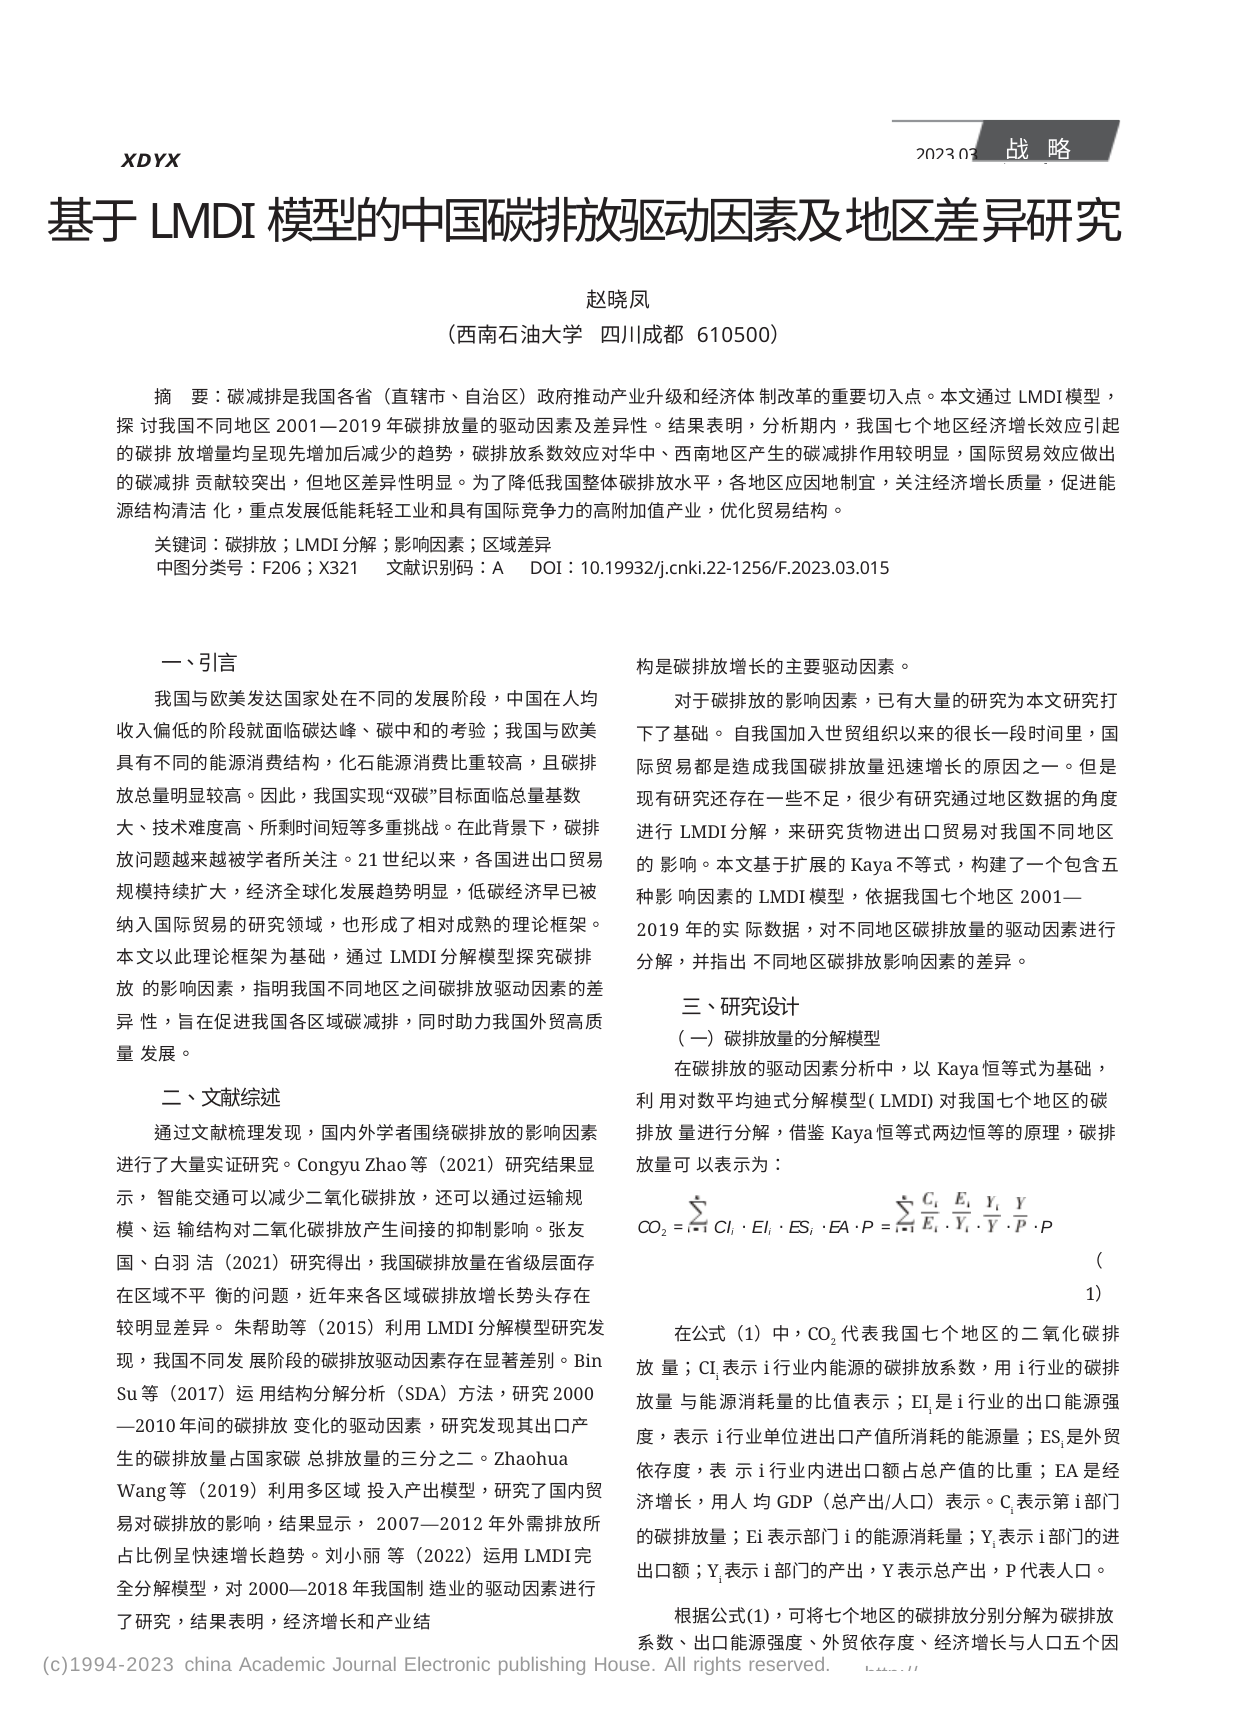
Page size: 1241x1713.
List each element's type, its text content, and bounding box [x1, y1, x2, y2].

text 三、研究设计 [681, 993, 1127, 1020]
picture [1013, 1197, 1029, 1234]
text 二、文献综述 [161, 1084, 626, 1111]
picture [971, 119, 1121, 162]
text 赵晓凤 [586, 287, 1127, 313]
text 在公式（1）中，CO2 代表我国七个地区的二氧化碳排放 量；CIi 表示 i行业内能源的碳排放系数，用 i行业的碳排放量 与能源消耗量的比值表示；EIi是i行业的出口能源强度，表示 i行业单位进出口产值所消耗的能源量；ESi是外贸依存度，表 示 i行业内进出口额占总产值的比重；EA 是经济增长，用人 均 GDP（总产出/人口）表示。Ci 表示第 i部门的碳排放量；Ei 表示部门 i 的能源消耗量；Yi 表示 i部门的进出口额；Yi 表示 i 部门的产出，Y表示总产出，P代表人口。 [636, 1321, 1121, 1586]
text 基于LMDI模型的中国碳排放驱动因素及地区差异研究 [42, 193, 1126, 250]
text CO2 = CIi ⋅ EIi ⋅ ESi ⋅ EA ⋅ P = ⋅ ⋅ ⋅ ⋅ P （1） [637, 1192, 1127, 1306]
text 在碳排放的驱动因素分析中，以 Kaya恒等式为基础，利 用对数平均迪式分解模型( LMDI) 对我国七个地区的碳排放 量进行分解，借鉴 Kaya恒等式两边恒等的原理，碳排放量可 以表示为： [636, 1056, 1120, 1176]
text 通过文献梳理发现，国内外学者围绕碳排放的影响因素 进行了大量实证研究。Congyu Zhao等（2021）研究结果显示， 智能交通可以减少二氧化碳排放，还可以通过运输规模、运 输结构对二氧化碳排放产生间接的抑制影响。张友国、白羽 洁（2021）研究得出，我国碳排放量在省级层面存在区域不平 衡的问题，近年来各区域碳排放增长势头存在较明显差异。 朱帮助等（2015）利用 LMDI 分解模型研究发现，我国不同发 展阶段的碳排放驱动因素存在显著差别。Bin Su等（2017）运 用结构分解分析（SDA）方法，研究2000—2010年间的碳排放 变化的驱动因素，研究发现其出口产生的碳排放量占国家碳 总排放量的三分之二。Zhaohua Wang等（2019）利用多区域 投入产出模型，研究了国内贸易对碳排放的影响，结果显示， 2007—2012 年外需排放所占比例呈快速增长趋势。刘小丽 等（2022）运用 LMDI完全分解模型，对 2000—2018 年我国制 造业的驱动因素进行了研究，结果表明，经济增长和产业结 [117, 1120, 607, 1633]
text 对于碳排放的影响因素，已有大量的研究为本文研究打 下了基础。 自我国加入世贸组织以来的很长一段时间里，国 际贸易都是造成我国碳排放量迅速增长的原因之一。但是 现有研究还存在一些不足，很少有研究通过地区数据的角度 进行 LMDI分解，来研究货物进出口贸易对我国不同地区的 影响。本文基于扩展的Kaya不等式，构建了一个包含五种影 响因素的 LMDI模型，依据我国七个地区 2001—2019 年的实 际数据，对不同地区碳排放量的驱动因素进行分解，并指出 不同地区碳排放影响因素的差异。 [636, 689, 1120, 974]
text 一、引言 [161, 649, 626, 676]
text 我国与欧美发达国家处在不同的发展阶段，中国在人均 收入偏低的阶段就面临碳达峰、碳中和的考验；我国与欧美 具有不同的能源消费结构，化石能源消费比重较高，且碳排 放总量明显较高。因此，我国实现“双碳”目标面临总量基数 大、技术难度高、所剩时间短等多重挑战。在此背景下，碳排 放问题越来越被学者所关注。21世纪以来，各国进出口贸易 规模持续扩大，经济全球化发展趋势明显，低碳经济早已被 纳入国际贸易的研究领域，也形成了相对成熟的理论框架。 本文以此理论框架为基础，通过 LMDI分解模型探究碳排放 的影响因素，指明我国不同地区之间碳排放驱动因素的差异 性，旨在促进我国各区域碳减排，同时助力我国外贸高质量 发展。 [117, 686, 607, 1066]
text （ 一）碳排放量的分解模型 [667, 1029, 1127, 1050]
text 构是碳排放增长的主要驱动因素。 [637, 656, 1127, 678]
text 根据公式(1)，可将七个地区的碳排放分别分解为碳排放 系数、出口能源强度、外贸依存度、经济增长与人口五个因 [637, 1604, 1120, 1655]
text 中图分类号：F206；X321 文献识别码：A DOI：10.19932/j.cnki.22-1256/F.2023.03.015 [156, 559, 1127, 579]
text 关键词：碳排放；LMDI分解；影响因素；区域差异 [154, 534, 1127, 555]
text 摘 要：碳减排是我国各省（直辖市、自治区）政府推动产业升级和经济体制改革的重要切入点。本文通过LMDI模型，探 讨我国不同地区2001—2019年碳排放量的驱动因素及差异性。结果表明，分析期内，我国七个地区经济增长效应引起的碳排 放增量均呈现先增加后减少的趋势，碳排放系数效应对华中、西南地区产生的碳减排作用较明显，国际贸易效应做出的碳减排 贡献较突出，但地区差异性明显。为了降低我国整体碳排放水平，各地区应因地制宜，关注经济增长质量，促进能源结构清洁 化，重点发展低能耗轻工业和具有国际竞争力的高附加值产业，优化贸易结构。 [117, 385, 1120, 523]
picture [983, 1196, 1001, 1234]
text XDYX [42, 153, 179, 166]
picture [895, 1192, 940, 1234]
picture [688, 1194, 714, 1234]
text （西南石油大学 四川成都 610500） [435, 322, 1127, 348]
picture [951, 1192, 971, 1234]
